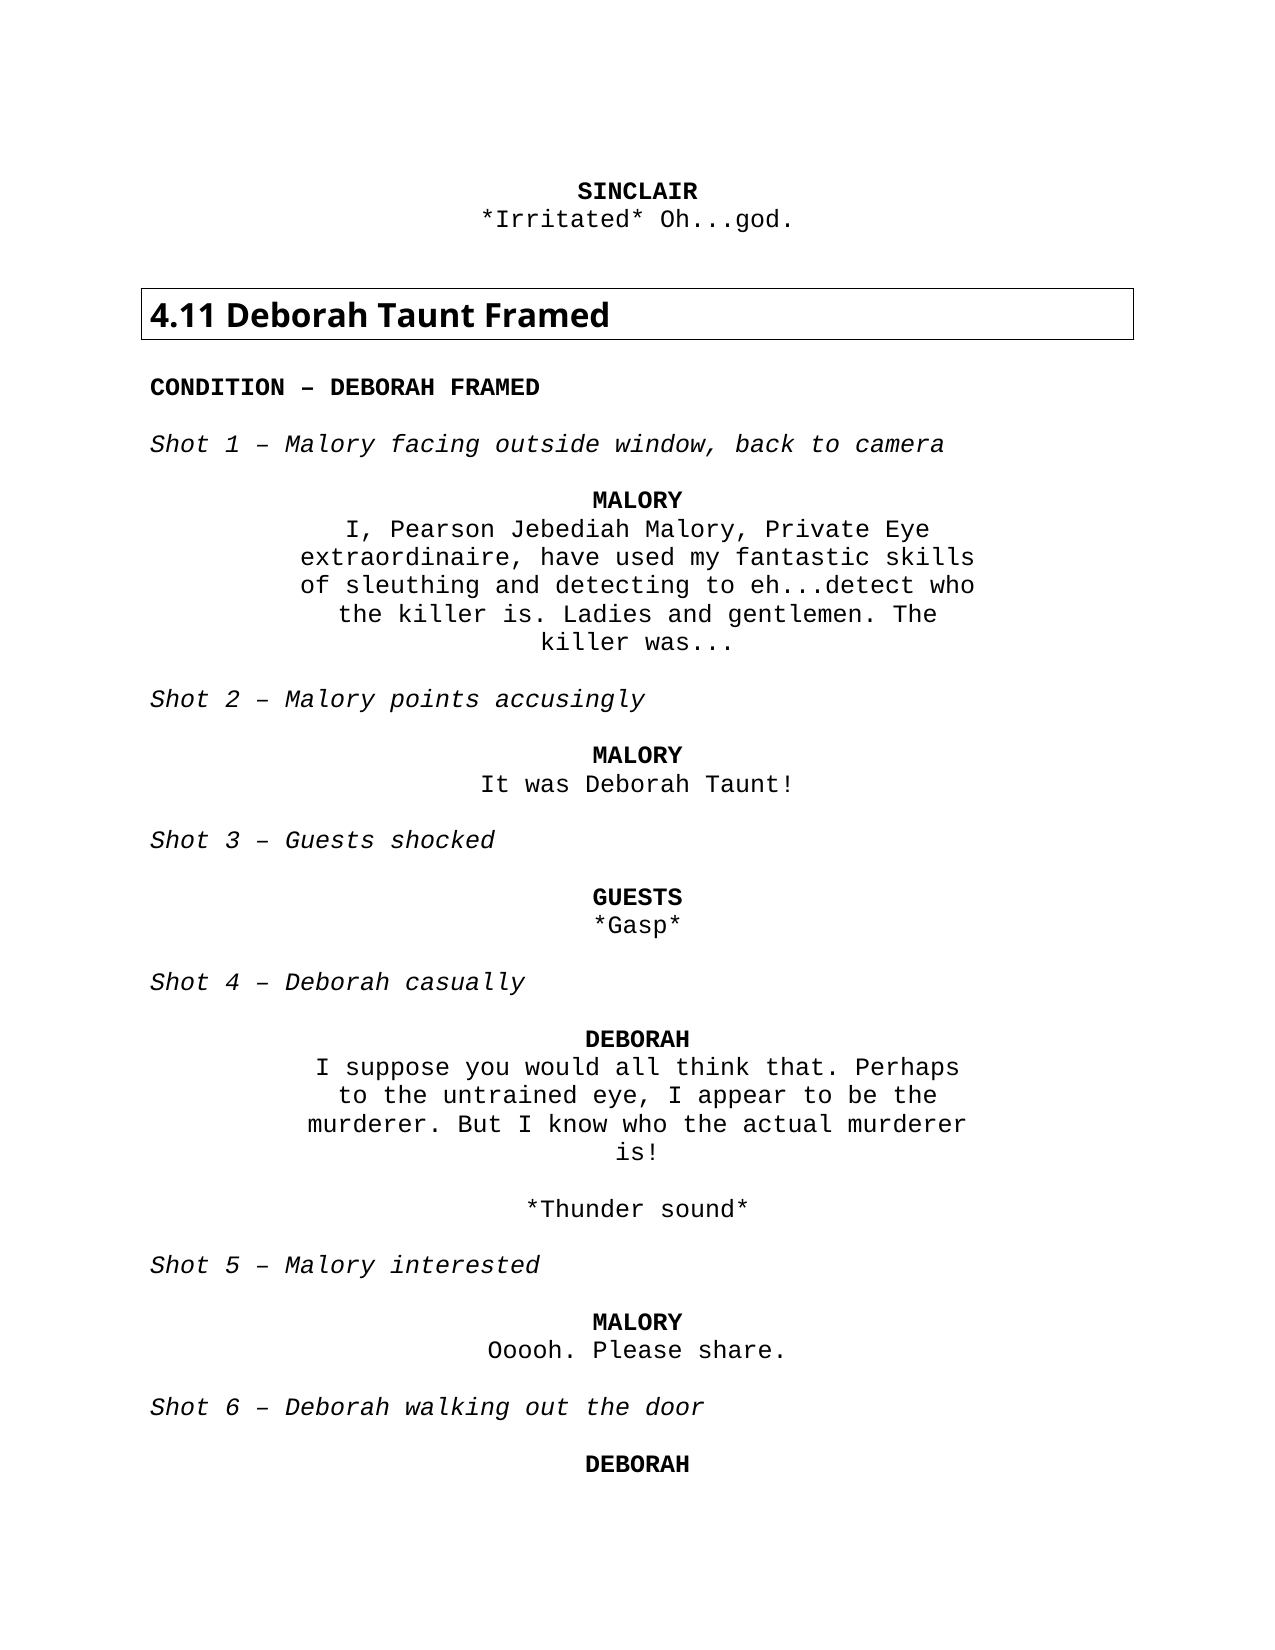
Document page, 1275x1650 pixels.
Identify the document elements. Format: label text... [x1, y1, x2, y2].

text MALORY [150, 743, 1125, 771]
text *Irritated* Oh...god. [300, 207, 975, 235]
text GUESTS [150, 885, 1125, 913]
text Shot 2 – Malory points accusingly [150, 686, 1125, 714]
text Shot 6 – Deborah walking out the door [150, 1395, 1125, 1423]
text *Gasp* [150, 913, 1125, 941]
text SINCLAIR [300, 178, 975, 207]
text MALORY [150, 488, 1125, 516]
text Shot 5 – Malory interested [150, 1253, 1125, 1281]
text MALORY [300, 1310, 975, 1338]
text Shot 1 – Malory facing outside window, back to camera [150, 431, 1125, 459]
text Ooooh. Please share. [300, 1338, 975, 1366]
text *Thunder sound* [300, 1196, 975, 1225]
text DEBORAH [300, 1451, 975, 1480]
text CONDITION – DEBORAH FRAMED [150, 374, 1125, 403]
text Shot 3 – Guests shocked [150, 828, 1125, 856]
text It was Deborah Taunt! [150, 771, 1125, 799]
text DEBORAH [300, 1026, 975, 1055]
text I, Pearson Jebediah Malory, Private Eye extraordinaire, have used my fantastic skills of sleuthing and detecting to eh...detect who the killer is. Ladies and gentlemen. The killer was... [300, 516, 975, 658]
subtitle Deborah Taunt Framed [142, 289, 1133, 339]
text I suppose you would all think that. Perhaps to the untrained eye, I appear to be the murderer. But I know who the actual murderer is! [300, 1055, 975, 1168]
text Shot 4 – Deborah casually [150, 970, 1125, 998]
